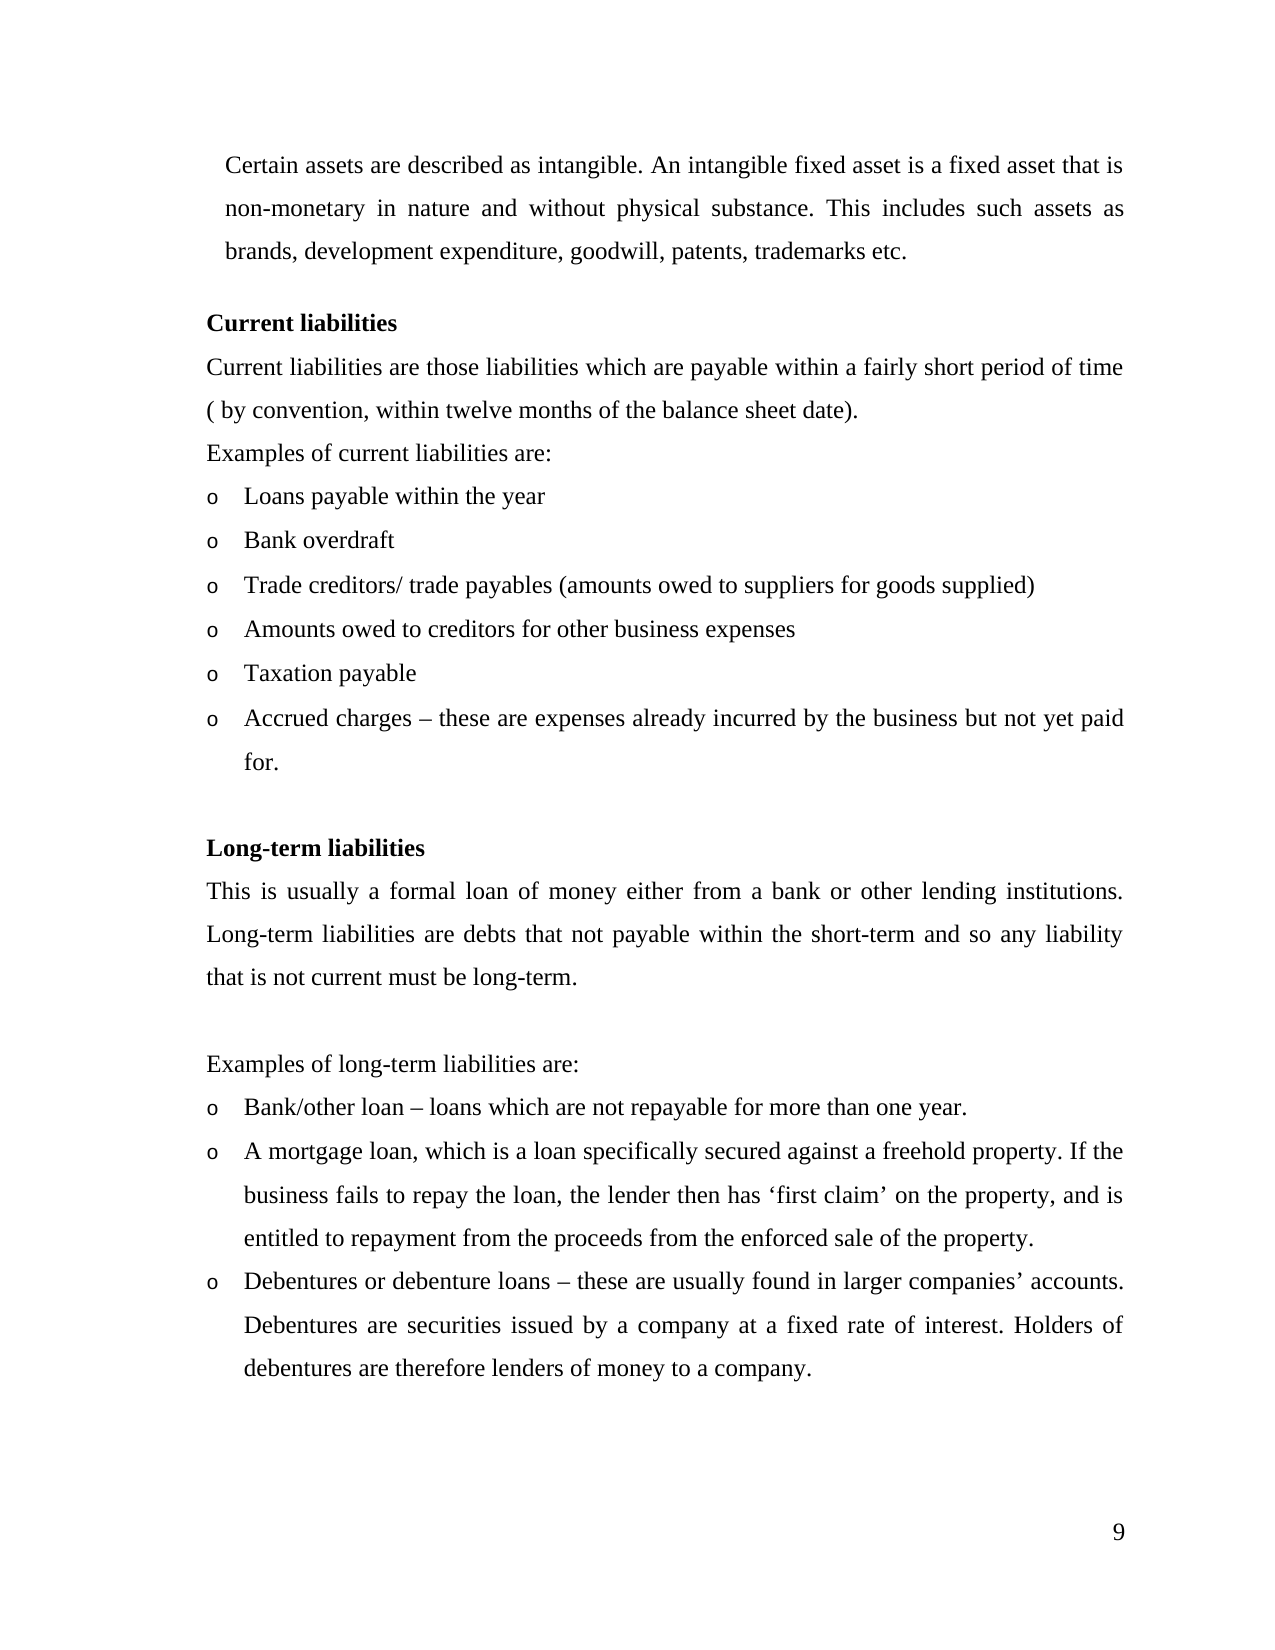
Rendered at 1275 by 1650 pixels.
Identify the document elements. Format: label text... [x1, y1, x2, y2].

list Amounts owed to creditors for other business expenses [206, 614, 1125, 644]
list Debentures or debenture loans – these are usually found in larger companies’ accounts. Debentures are securities issued by a company at a fixed rate of interest. Holders of debentures are therefore lenders of money to a company. [206, 1266, 1125, 1382]
list A mortgage loan, which is a loan specifically secured against a freehold property. If the business fails to repay the loan, the lender then has ‘first claim’ on the property, and is entitled to repayment from the proceeds from the enforced sale of the property. [206, 1136, 1125, 1252]
list Accrued charges – these are expenses already incurred by the business but not yet paid for. [206, 703, 1125, 776]
list Bank/other loan – loans which are not repayable for more than one year. [206, 1092, 1125, 1121]
text Current liabilities [206, 308, 1125, 337]
list Trade creditors/ trade payables (amounts owed to suppliers for goods supplied) [206, 570, 1125, 599]
text Examples of long-term liabilities are: [206, 1049, 1125, 1077]
list Taxation payable [206, 658, 1125, 688]
text Certain assets are described as intangible. An intangible fixed asset is a fixed asset that is non-monetary in nature and without physical substance. This includes such assets as brands, development expenditure, goodwill, patents, trademarks etc. [225, 150, 1125, 265]
list Loans payable within the year [206, 481, 1125, 511]
text Examples of current liabilities are: [206, 438, 1125, 467]
text This is usually a formal loan of money either from a bank or other lending institutions. Long-term liabilities are debts that not payable within the short-term and so any liability that is not current must be long-term. [206, 876, 1125, 991]
text Current liabilities are those liabilities which are payable within a fairly short period of time ( by convention, within twelve months of the balance sheet date). [206, 352, 1125, 423]
text Long-term liabilities [206, 833, 1125, 862]
list Bank overdraft [206, 525, 1125, 555]
